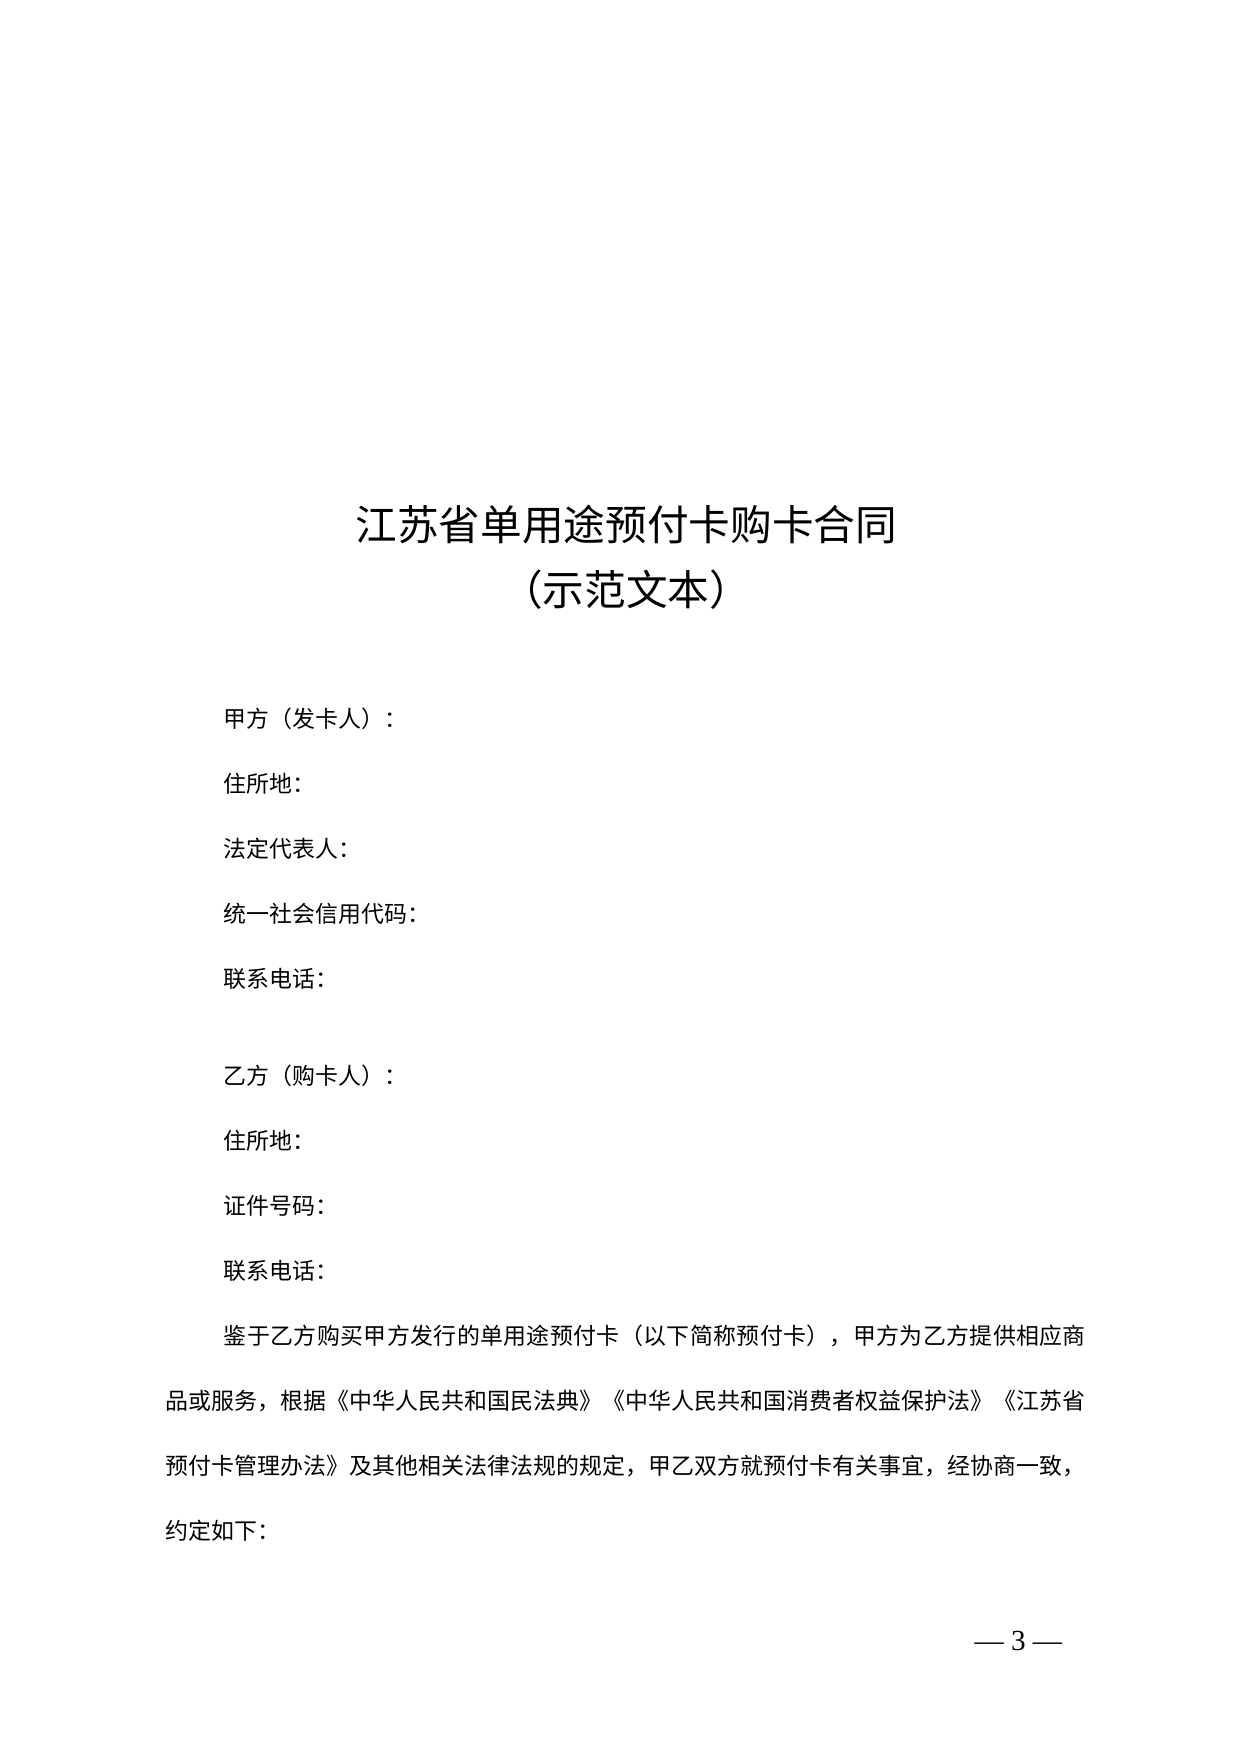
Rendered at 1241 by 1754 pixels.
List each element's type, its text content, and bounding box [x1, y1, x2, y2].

text 联系电话： [165, 945, 1087, 1010]
text （示范文本） [165, 555, 1087, 620]
text 住所地： [165, 750, 1087, 815]
text 证件号码： [165, 1172, 1087, 1237]
text 乙方（购卡人）： [165, 1042, 1087, 1107]
text 江苏省单用途预付卡购卡合同 [165, 490, 1087, 555]
text 甲方（发卡人）： [165, 685, 1087, 750]
text 住所地： [165, 1107, 1087, 1172]
text 统一社会信用代码： [165, 880, 1087, 945]
text 法定代表人： [165, 815, 1087, 880]
text 联系电话： [165, 1237, 1087, 1302]
text 鉴于乙方购买甲方发行的单用途预付卡（以下简称预付卡），甲方为乙方提供相应商品或服务，根据《中华人民共和国民法典》《中华人民共和国消费者权益保护法》《江苏省预付卡管理办法》及其他相关法律法规的规定，甲乙双方就预付卡有关事宜，经协商一致，约定如下： [165, 1302, 1087, 1562]
